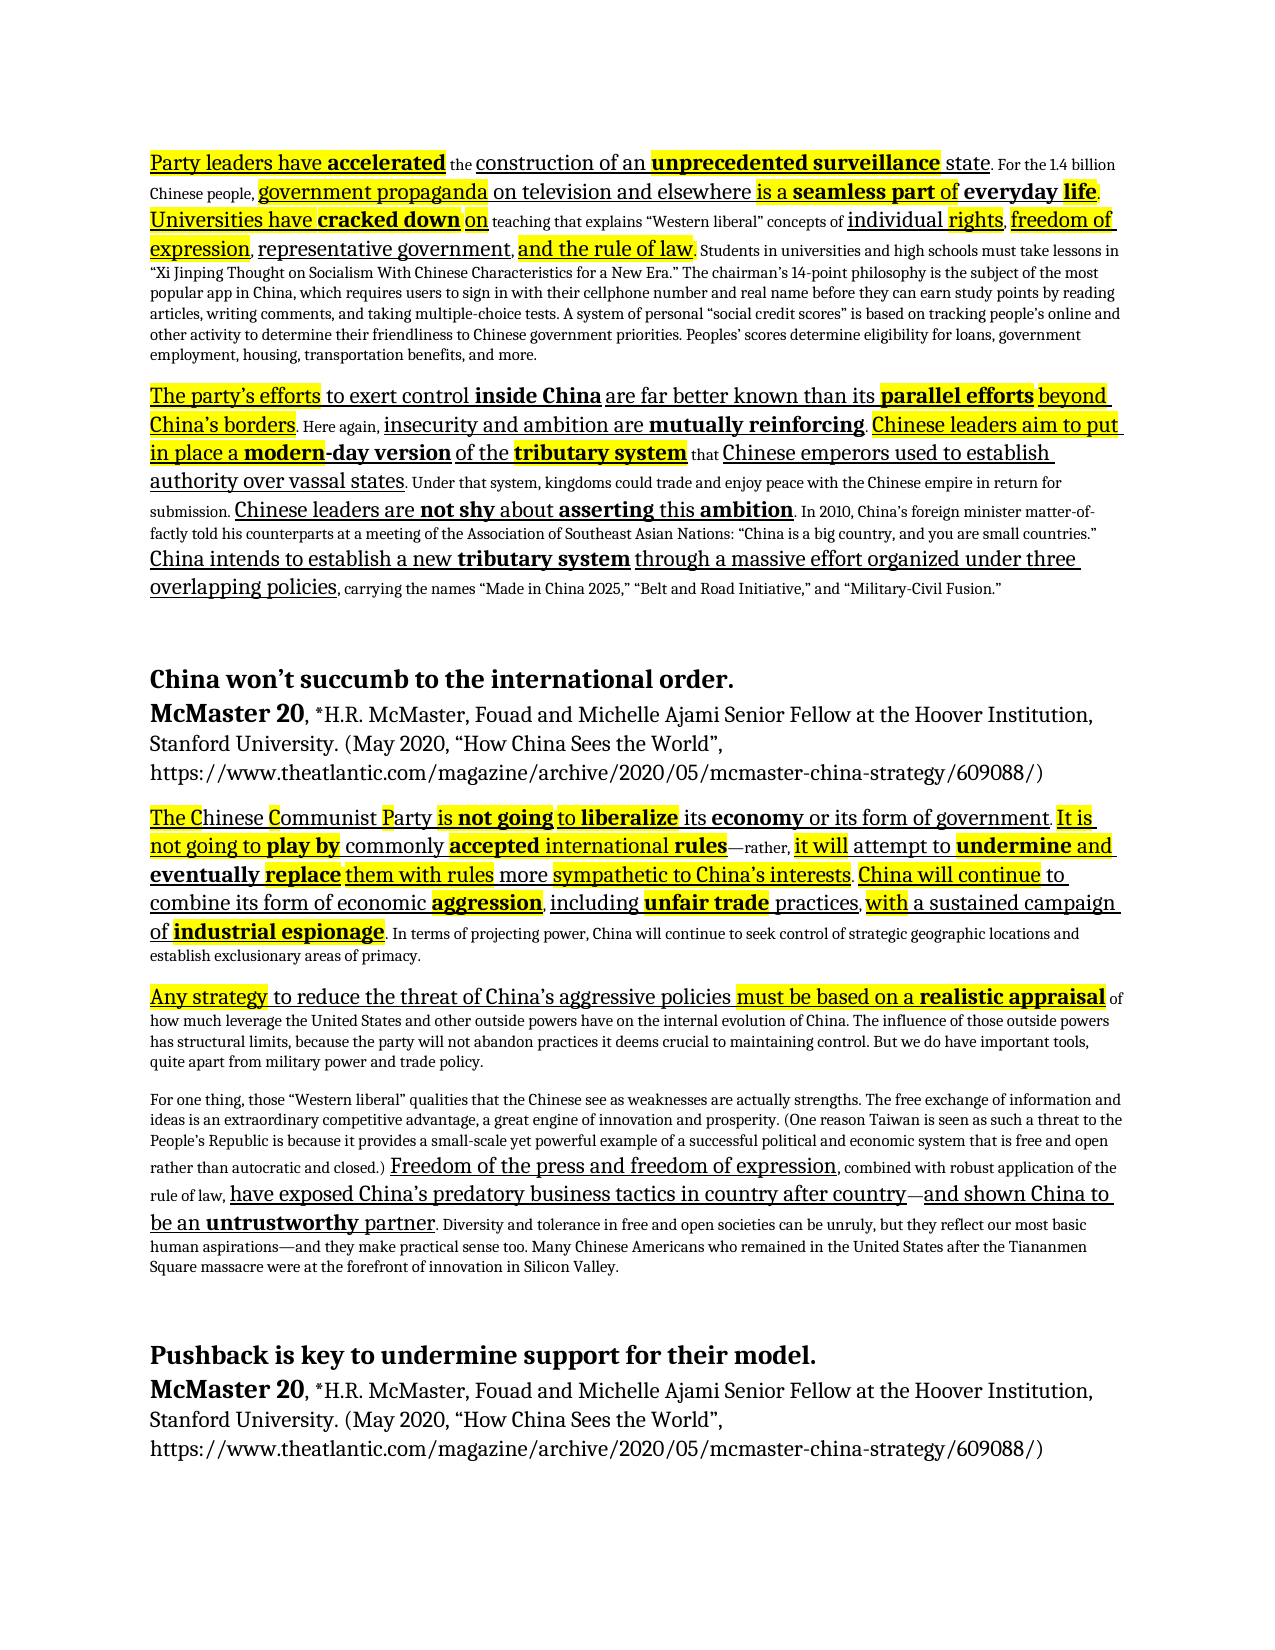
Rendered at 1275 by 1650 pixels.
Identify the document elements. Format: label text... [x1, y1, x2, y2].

text McMaster 20, *H.R. McMaster, Fouad and Michelle Ajami Senior Fellow at the Hoover Institution, Stanford University. (May 2020, “How China Sees the World”, https://www.theatlantic.com/magazine/archive/2020/05/mcmaster-china-strategy/609088/) [150, 1374, 1125, 1462]
text The Chinese Communist Party is not going to liberalize its economy or its form of government. It is not going to play by commonly accepted international rules—rather, it will attempt to undermine and eventually replace them with rules more sympathetic to China’s interests. China will continue to combine its form of economic aggression, including unfair trade practices, with a sustained campaign of industrial espionage. In terms of projecting power, China will continue to seek control of strategic geographic locations and establish exclusionary areas of primacy. [150, 805, 1125, 965]
text For one thing, those “Western liberal” qualities that the Chinese see as weaknesses are actually strengths. The free exchange of information and ideas is an extraordinary competitive advantage, a great engine of innovation and prosperity. (One reason Taiwan is seen as such a threat to the People’s Republic is because it provides a small-scale yet powerful example of a successful political and economic system that is free and open rather than autocratic and closed.) Freedom of the press and freedom of expression, combined with robust application of the rule of law, have exposed China’s predatory business tactics in country after country—and shown China to be an untrustworthy partner. Diversity and tolerance in free and open societies can be unruly, but they reflect our most basic human aspirations—and they make practical sense too. Many Chinese Americans who remained in the United States after the Tiananmen Square massacre were at the forefront of innovation in Silicon Valley. [150, 1090, 1125, 1277]
text The party’s efforts to exert control inside China are far better known than its parallel efforts beyond China’s borders. Here again, insecurity and ambition are mutually reinforcing. Chinese leaders aim to put in place a modern-day version of the tributary system that Chinese emperors used to establish authority over vassal states. Under that system, kingdoms could trade and enjoy peace with the Chinese empire in return for submission. Chinese leaders are not shy about asserting this ambition. In 2010, China’s foreign minister matter-of-factly told his counterparts at a meeting of the Association of Southeast Asian Nations: “China is a big country, and you are small countries.” China intends to establish a new tributary system through a massive effort organized under three overlapping policies, carrying the names “Made in China 2025,” “Belt and Road Initiative,” and “Military-Civil Fusion.” [150, 383, 1125, 601]
subtitle China won’t succumb to the international order. [150, 664, 1125, 696]
text Any strategy to reduce the threat of China’s aggressive policies must be based on a realistic appraisal of how much leverage the United States and other outside powers have on the internal evolution of China. The influence of those outside powers has structural limits, because the party will not abandon practices it deems crucial to maintaining control. But we do have important tools, quite apart from military power and trade policy. [150, 983, 1125, 1072]
text McMaster 20, *H.R. McMaster, Fouad and Michelle Ajami Senior Fellow at the Hoover Institution, Stanford University. (May 2020, “How China Sees the World”, https://www.theatlantic.com/magazine/archive/2020/05/mcmaster-china-strategy/609088/) [150, 698, 1125, 786]
text Party leaders have accelerated the construction of an unprecedented surveillance state. For the 1.4 billion Chinese people, government propaganda on television and elsewhere is a seamless part of everyday life. Universities have cracked down on teaching that explains “Western liberal” concepts of individual rights, freedom of expression, representative government, and the rule of law. Students in universities and high schools must take lessons in “Xi Jinping Thought on Socialism With Chinese Characteristics for a New Era.” The chairman’s 14-point philosophy is the subject of the most popular app in China, which requires users to sign in with their cellphone number and real name before they can earn study points by reading articles, writing comments, and taking multiple-choice tests. A system of personal “social credit scores” is based on tracking people’s online and other activity to determine their friendliness to Chinese government priorities. Peoples’ scores determine eligibility for loans, government employment, housing, transportation benefits, and more. [150, 150, 1125, 365]
subtitle Pushback is key to undermine support for their model. [150, 1340, 1125, 1371]
